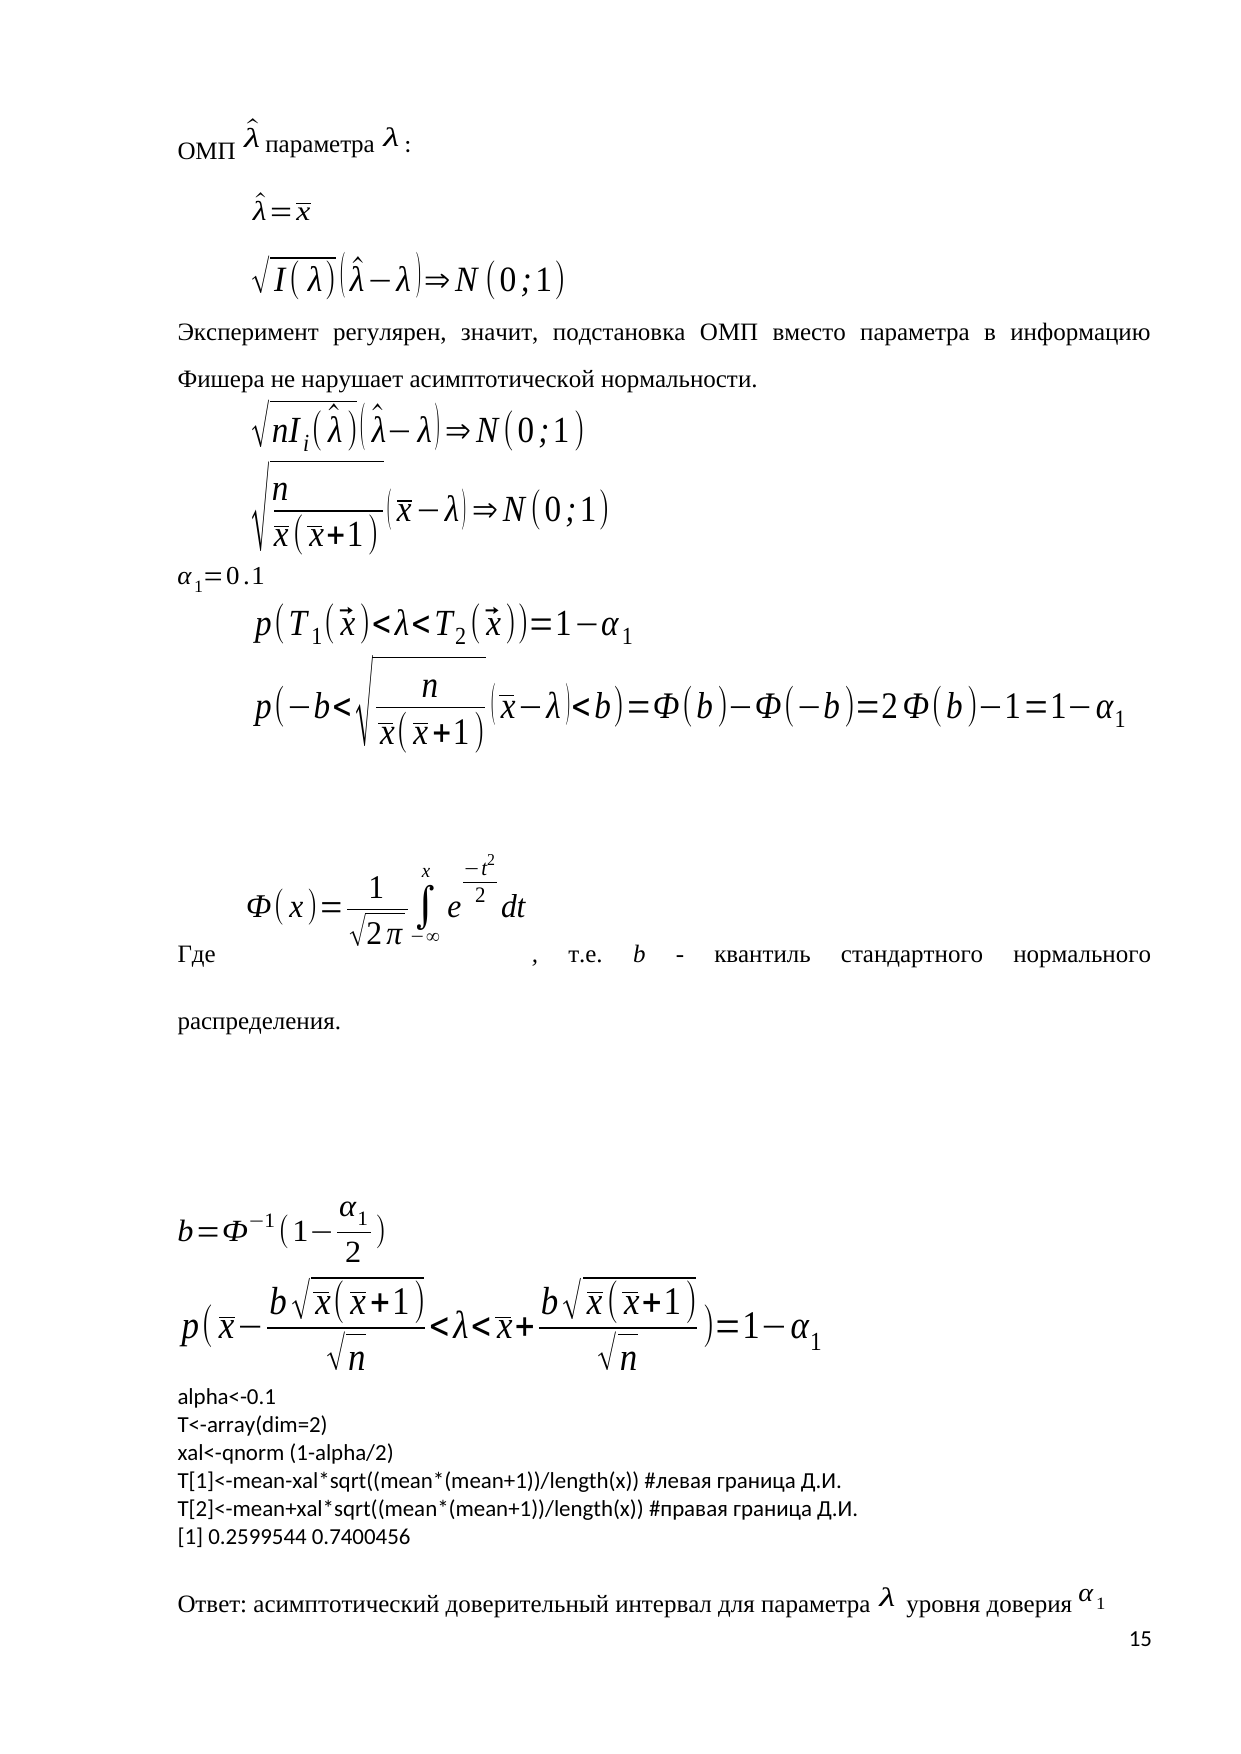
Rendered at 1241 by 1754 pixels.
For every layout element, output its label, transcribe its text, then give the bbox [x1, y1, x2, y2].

text alpha<-0.1 [177, 1382, 1152, 1410]
text T<-array(dim=2) [177, 1410, 1152, 1438]
text ОМП параметра : [177, 118, 1152, 165]
text Где , т.е. b - квантиль стандартного нормального распределения. [177, 851, 1152, 1164]
text T[1]<-mean-xal*sqrt((mean*(mean+1))/length(x)) #левая граница Д.И. [177, 1466, 1152, 1494]
text Эксперимент регулярен, значит, подстановка ОМП вместо параметра в информацию Фишера не нарушает асимптотической нормальности. [177, 305, 1152, 392]
text T[2]<-mean+xal*sqrt((mean*(mean+1))/length(x)) #правая граница Д.И. [177, 1494, 1152, 1522]
text xal<-qnorm (1-alpha/2) [177, 1438, 1152, 1466]
text [1] 0.2599544 0.7400456 [177, 1522, 1152, 1550]
text Ответ: асимптотический доверительный интервал для параметра уровня доверия [177, 1578, 1152, 1618]
